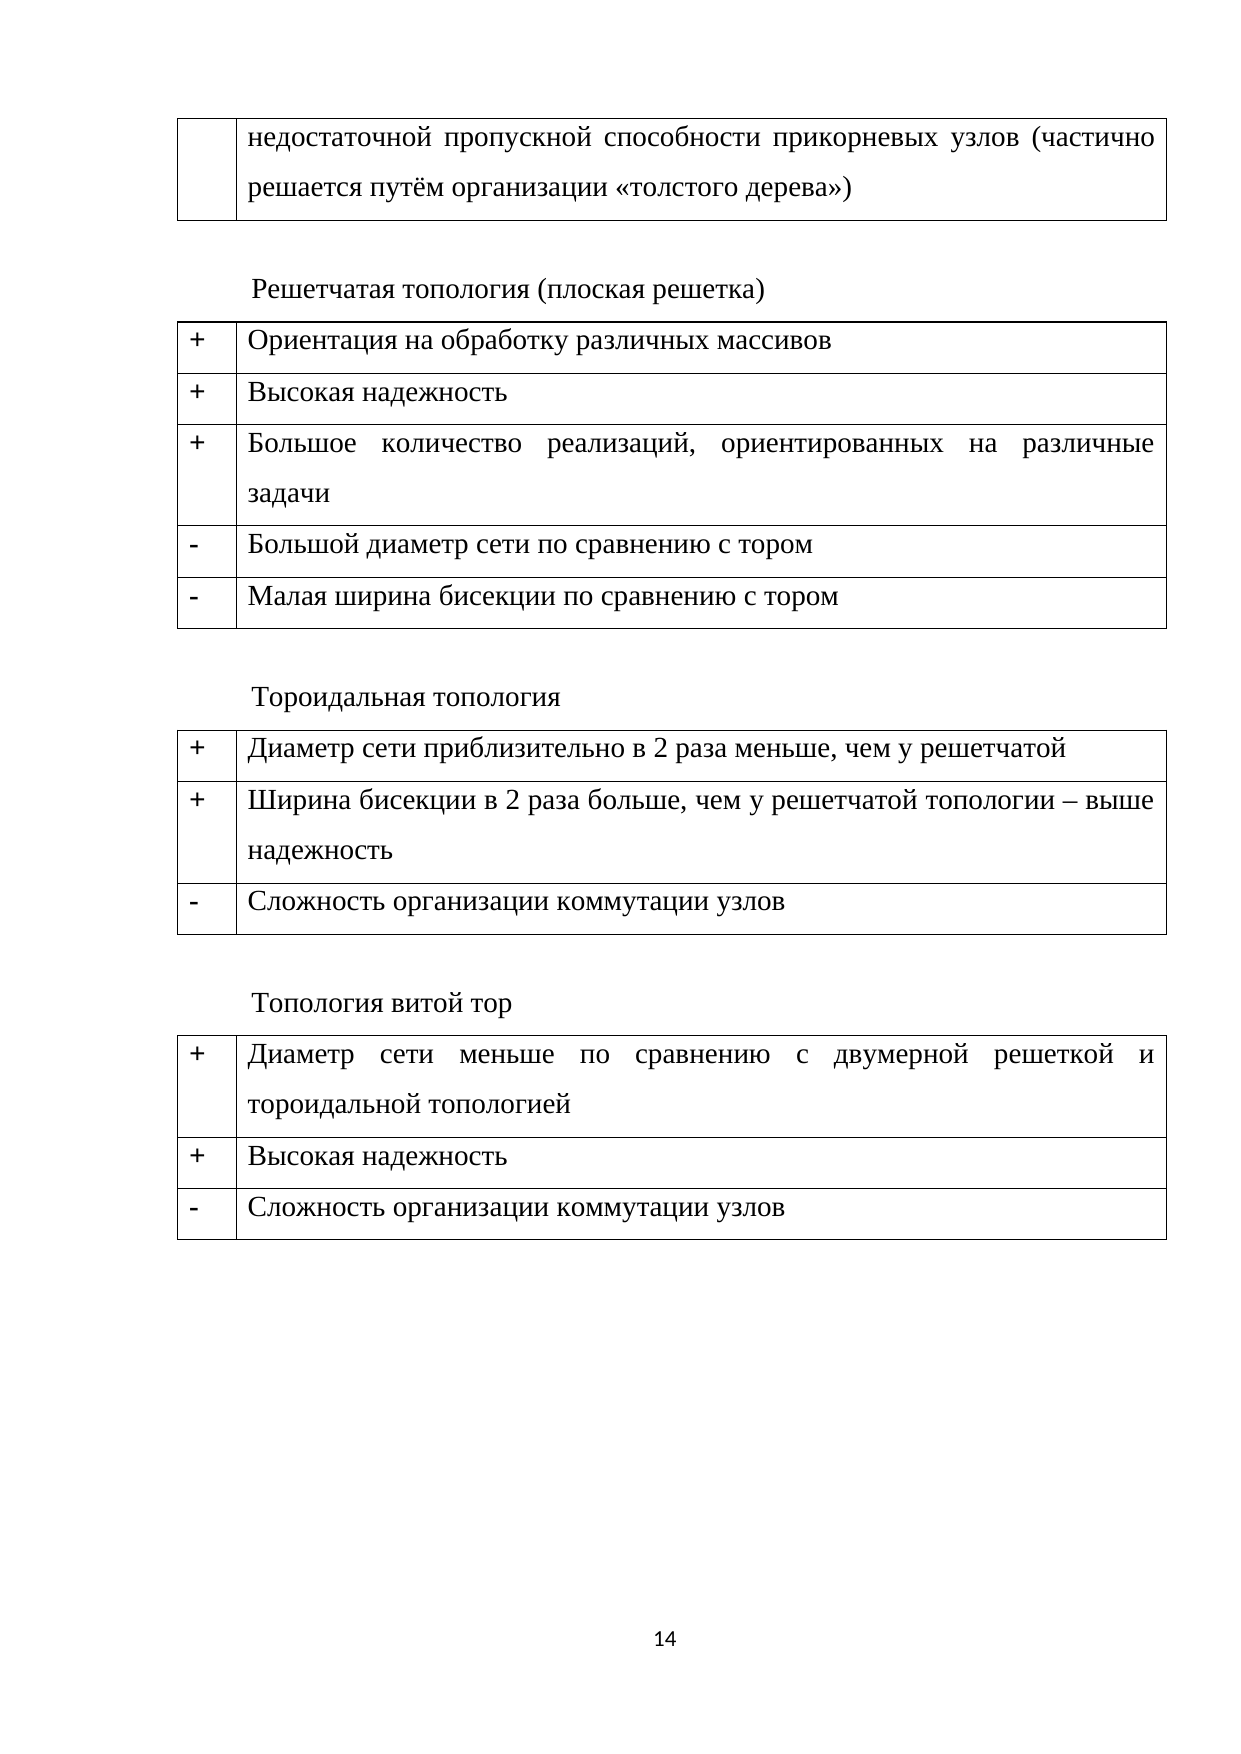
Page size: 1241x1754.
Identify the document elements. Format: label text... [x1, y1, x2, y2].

table_cell + [178, 425, 236, 525]
table_header + [178, 323, 236, 373]
table_cell Высокая надежность [237, 374, 1166, 424]
table_cell Большое количество реализаций, ориентированных на различные задачи [237, 425, 1166, 525]
table_cell - [178, 884, 236, 934]
text Решетчатая топология (плоская решетка) [177, 271, 1152, 304]
table_cell Сложность организации коммутации узлов [237, 1189, 1166, 1239]
table_header Диаметр сети приблизительно в 2 раза меньше, чем у решетчатой [237, 731, 1166, 781]
table_cell + [178, 1138, 236, 1188]
table_cell - [178, 1189, 236, 1239]
table_cell Малая ширина бисекции по сравнению с тором [237, 578, 1166, 628]
text Топология витой тор [177, 985, 1152, 1018]
table_cell Большой диаметр сети по сравнению с тором [237, 526, 1166, 577]
table_cell Ширина бисекции в 2 раза больше, чем у решетчатой топологии – выше надежность [237, 782, 1166, 882]
table_cell + [178, 782, 236, 882]
table_header + [178, 731, 236, 781]
table_header + [178, 1036, 236, 1137]
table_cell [237, 119, 1166, 220]
table_cell - [178, 578, 236, 628]
table_header Диаметр сети меньше по сравнению с двумерной решеткой и тороидальной топологией [237, 1036, 1166, 1137]
table_cell Сложность организации коммутации узлов [237, 884, 1166, 934]
table_header Ориентация на обработку различных массивов [237, 323, 1166, 373]
text Тороидальная топология [177, 679, 1152, 713]
table_cell - [178, 119, 236, 220]
table_cell + [178, 374, 236, 424]
table_cell Высокая надежность [237, 1138, 1166, 1188]
table_cell - [178, 526, 236, 577]
